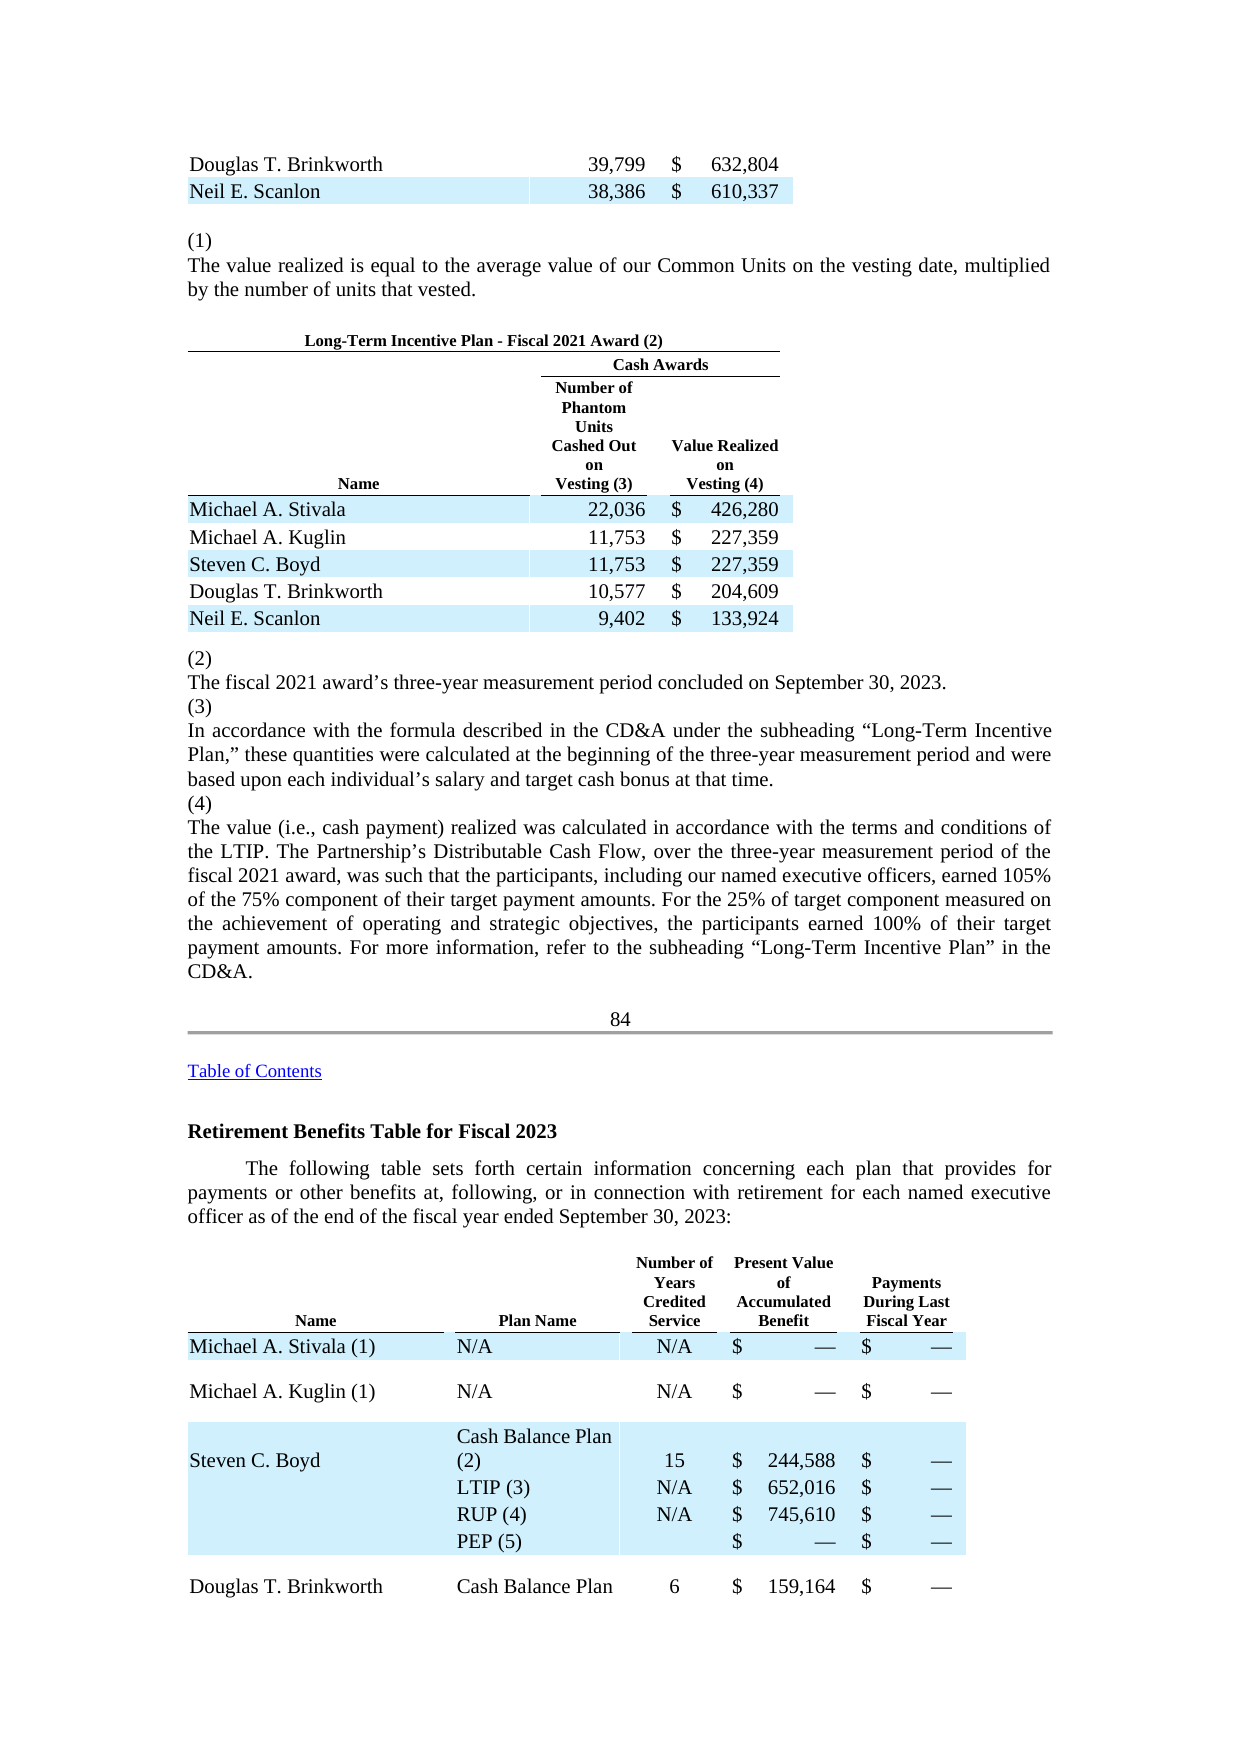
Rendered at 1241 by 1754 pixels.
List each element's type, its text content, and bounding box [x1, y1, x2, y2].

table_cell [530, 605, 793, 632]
text Retirement Benefits Table for Fiscal 2023 [187, 1119, 1053, 1143]
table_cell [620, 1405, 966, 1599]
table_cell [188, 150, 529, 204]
text 84 [187, 1007, 1053, 1031]
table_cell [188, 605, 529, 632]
text The value realized is equal to the average value of our Common Units on the vesting date, multiplied by the number of units that vested. [187, 252, 1053, 301]
text The fiscal 2021 award’s three-year measurement period concluded on September 30, 2023. [187, 670, 1053, 694]
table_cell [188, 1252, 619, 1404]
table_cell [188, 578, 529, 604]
text The value (i.e., cash payment) realized was calculated in accordance with the terms and conditions of the LTIP. The Partnership’s Distributable Cash Flow, over the three-year measurement period of the fiscal 2021 award, was such that the participants, including our named executive officers, earned 105% of the 75% component of their target payment amounts. For the 25% of target component measured on the achievement of operating and strategic objectives, the participants earned 100% of their target payment amounts. For more information, refer to the subheading “Long-Term Incentive Plan” in the CD&A. [187, 814, 1053, 983]
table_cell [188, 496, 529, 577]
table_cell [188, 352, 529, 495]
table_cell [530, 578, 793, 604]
text (1) [187, 228, 1053, 252]
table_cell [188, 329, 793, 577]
text Table of Contents [187, 1060, 1053, 1081]
text (3) [187, 694, 1053, 718]
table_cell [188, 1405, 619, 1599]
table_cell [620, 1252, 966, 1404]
text The following table sets forth certain information concerning each plan that provides for payments or other benefits at, following, or in connection with retirement for each named executive officer as of the end of the fiscal year ended September 30, 2023: [187, 1156, 1053, 1228]
text In accordance with the formula described in the CD&A under the subheading “Long-Term Incentive Plan,” these quantities were calculated at the beginning of the three-year measurement period and were based upon each individual’s salary and target cash bonus at that time. [187, 718, 1053, 791]
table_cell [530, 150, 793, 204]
text (2) [187, 646, 1053, 670]
text (4) [187, 791, 1053, 814]
